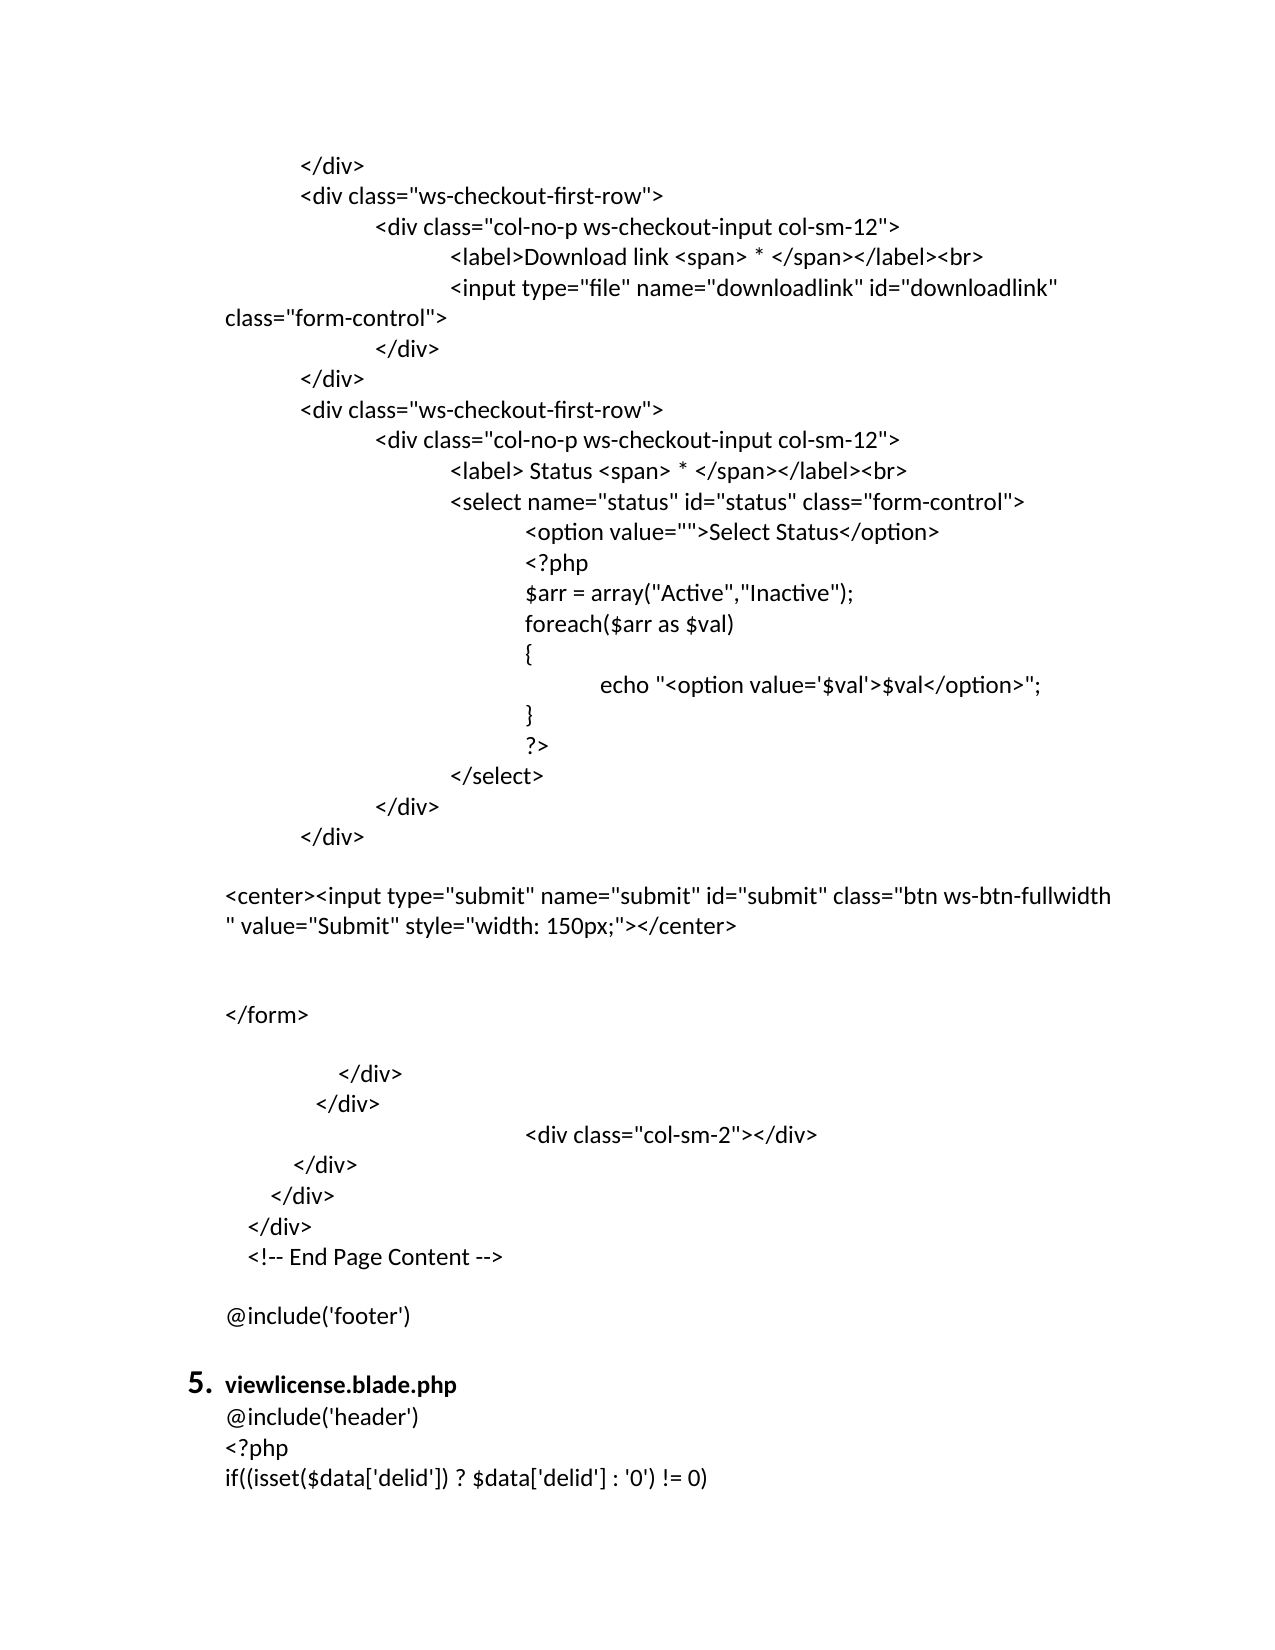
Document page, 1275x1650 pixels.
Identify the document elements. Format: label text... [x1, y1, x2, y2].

text </div> [225, 333, 1125, 364]
text <?php [225, 1432, 1125, 1463]
text $arr = array("Active","Inactive"); [225, 577, 1125, 608]
text <label> Status <span> * </span></label><br> [225, 455, 1125, 486]
text { [225, 638, 1125, 669]
text </div> [225, 821, 1125, 852]
text <div class="col-no-p ws-checkout-input col-sm-12"> [225, 425, 1125, 455]
text </div> [225, 364, 1125, 394]
text echo "<option value='$val'>$val</option>"; [225, 669, 1125, 699]
text </select> [225, 760, 1125, 791]
text @include('header') [225, 1402, 1125, 1432]
text } [225, 699, 1125, 730]
text <label>Download link <span> * </span></label><br> [225, 242, 1125, 272]
text </div> [225, 150, 1125, 181]
text </div> [225, 791, 1125, 821]
text <div class="col-sm-2"></div> [225, 1119, 1125, 1150]
text ?> [225, 730, 1125, 760]
text <?php [225, 547, 1125, 577]
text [225, 211, 1125, 242]
text <input type="file" name="downloadlink" id="downloadlink" class="form-control"> [225, 272, 1125, 333]
text <!-- End Page Content --> [225, 1241, 1125, 1272]
text </div> [225, 1058, 1125, 1089]
text </div> [225, 1089, 1125, 1119]
text foreach($arr as $val) [225, 608, 1125, 638]
text @include('footer') [225, 1300, 1125, 1330]
text </form> [225, 999, 1125, 1030]
text <div class="ws-checkout-first-row"> [225, 394, 1125, 425]
text </div> [225, 1150, 1125, 1180]
text </div> [225, 1180, 1125, 1211]
text <center><input type="submit" name="submit" id="submit" class="btn ws-btn-fullwidth " value="Submit" style="width: 150px;"></center> [225, 880, 1125, 941]
text <select name="status" id="status" class="form-control"> [225, 486, 1125, 516]
list viewlicense.blade.php [187, 1361, 1125, 1402]
text <option value="">Select Status</option> [225, 516, 1125, 547]
text </div> [225, 1211, 1125, 1241]
text <div class="ws-checkout-first-row"> [225, 181, 1125, 211]
text if((isset($data['delid']) ? $data['delid'] : '0') != 0) [225, 1463, 1125, 1493]
